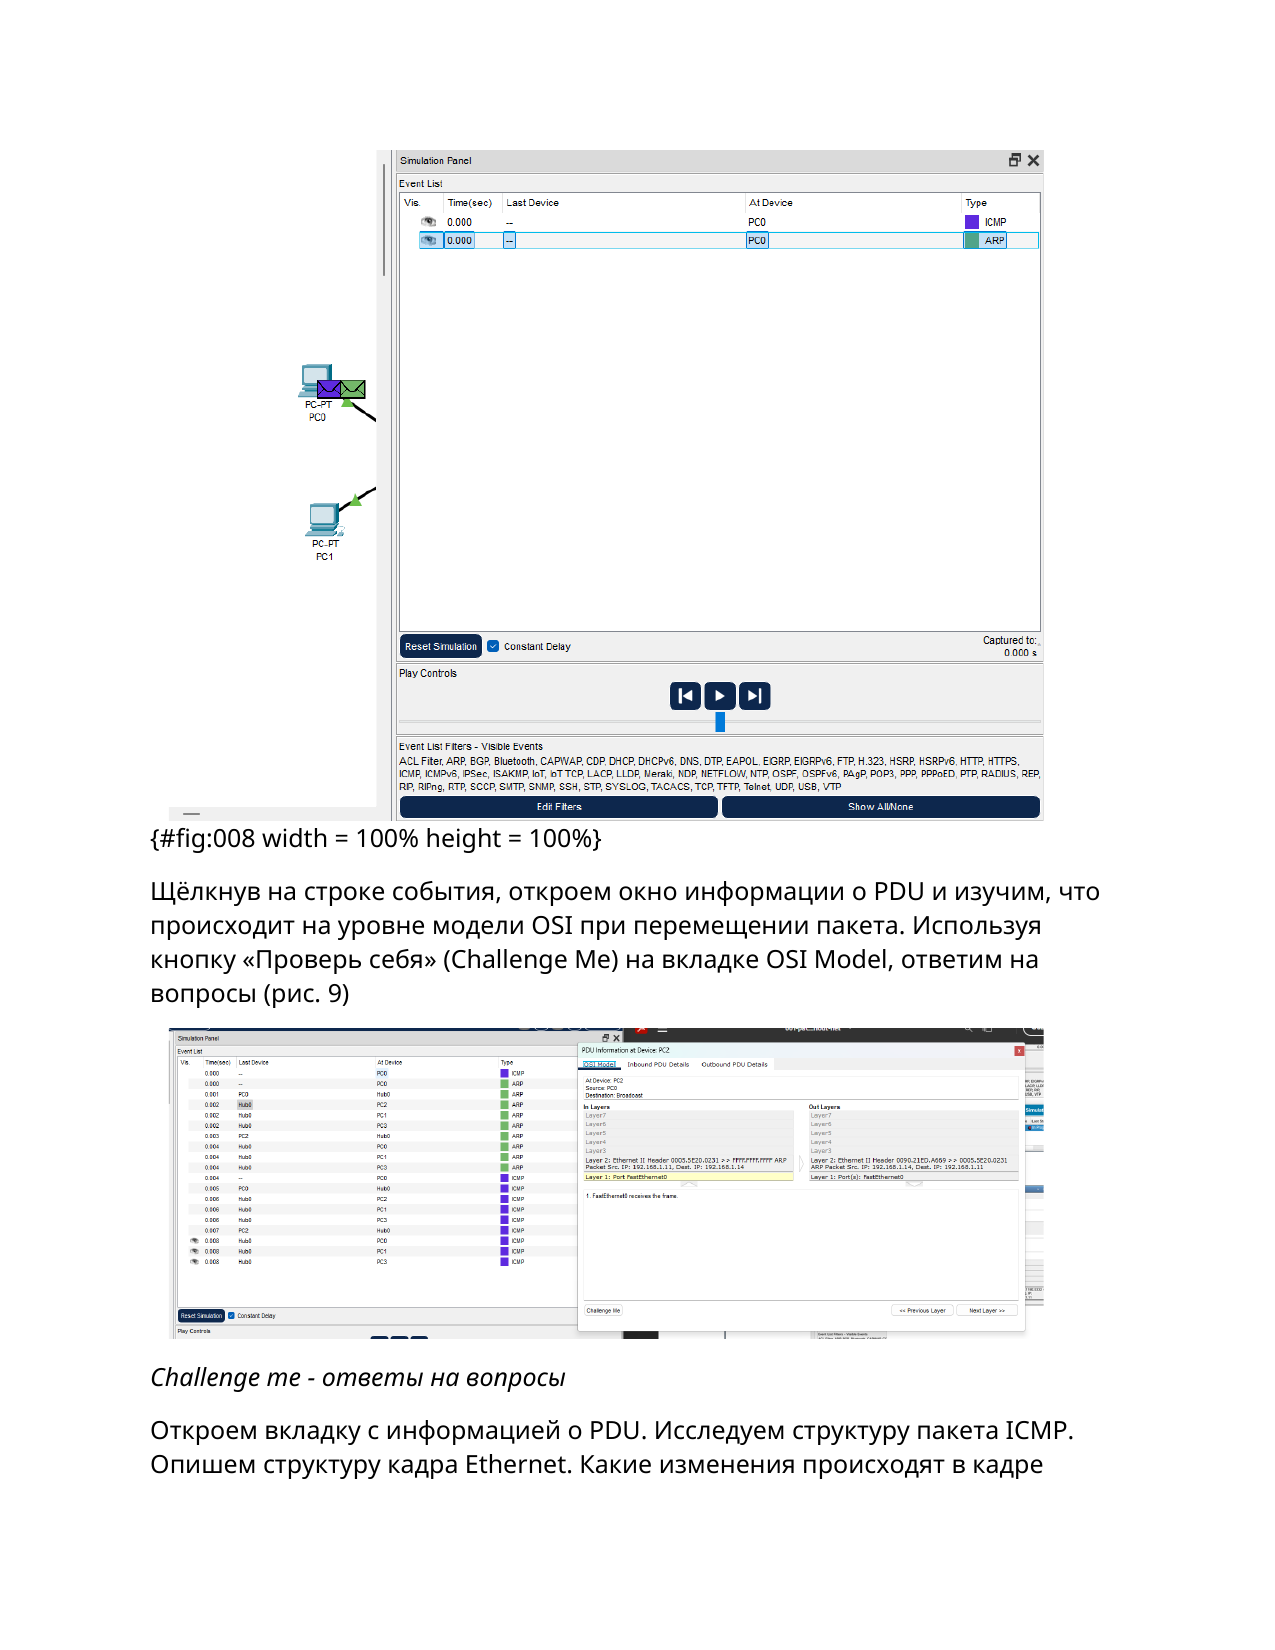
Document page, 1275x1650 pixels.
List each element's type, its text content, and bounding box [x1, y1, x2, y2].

text Challenge me - ответы на вопросы [150, 1360, 1125, 1394]
text Щёлкнув на строке события, откроем окно информации о PDU и изучим, что происходит на уровне модели OSI при перемещении пакета. Используя кнопку «Проверь себя» (Challenge Me) на вкладке OSI Model, ответим на вопросы (рис. 9) [150, 874, 1125, 1010]
picture [168, 150, 1044, 821]
picture [168, 1028, 1044, 1339]
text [150, 1413, 1125, 1481]
